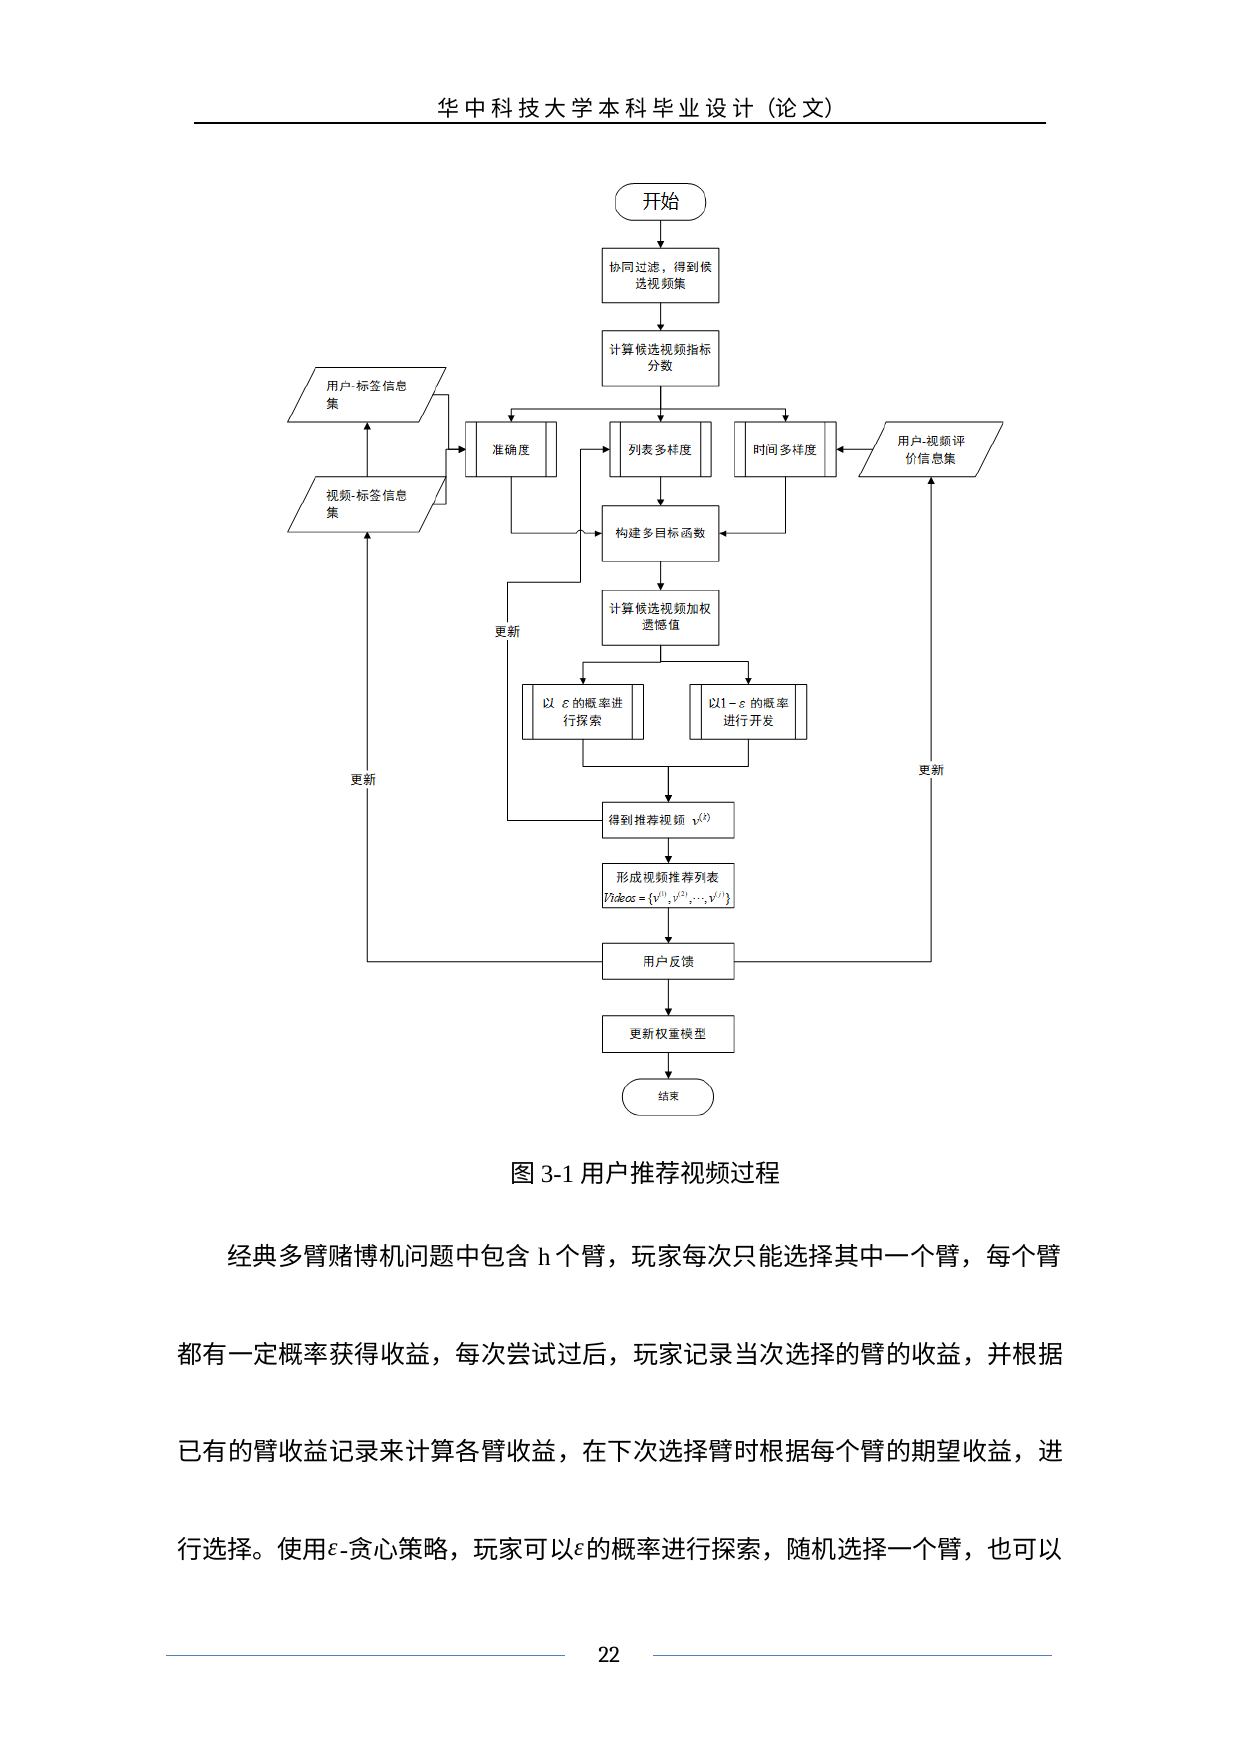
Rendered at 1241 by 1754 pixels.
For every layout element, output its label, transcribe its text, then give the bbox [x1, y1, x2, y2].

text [177, 1222, 1063, 1580]
picture [286, 182, 1004, 1116]
text 图 3-1 用户推荐视频过程 [177, 1139, 1063, 1204]
